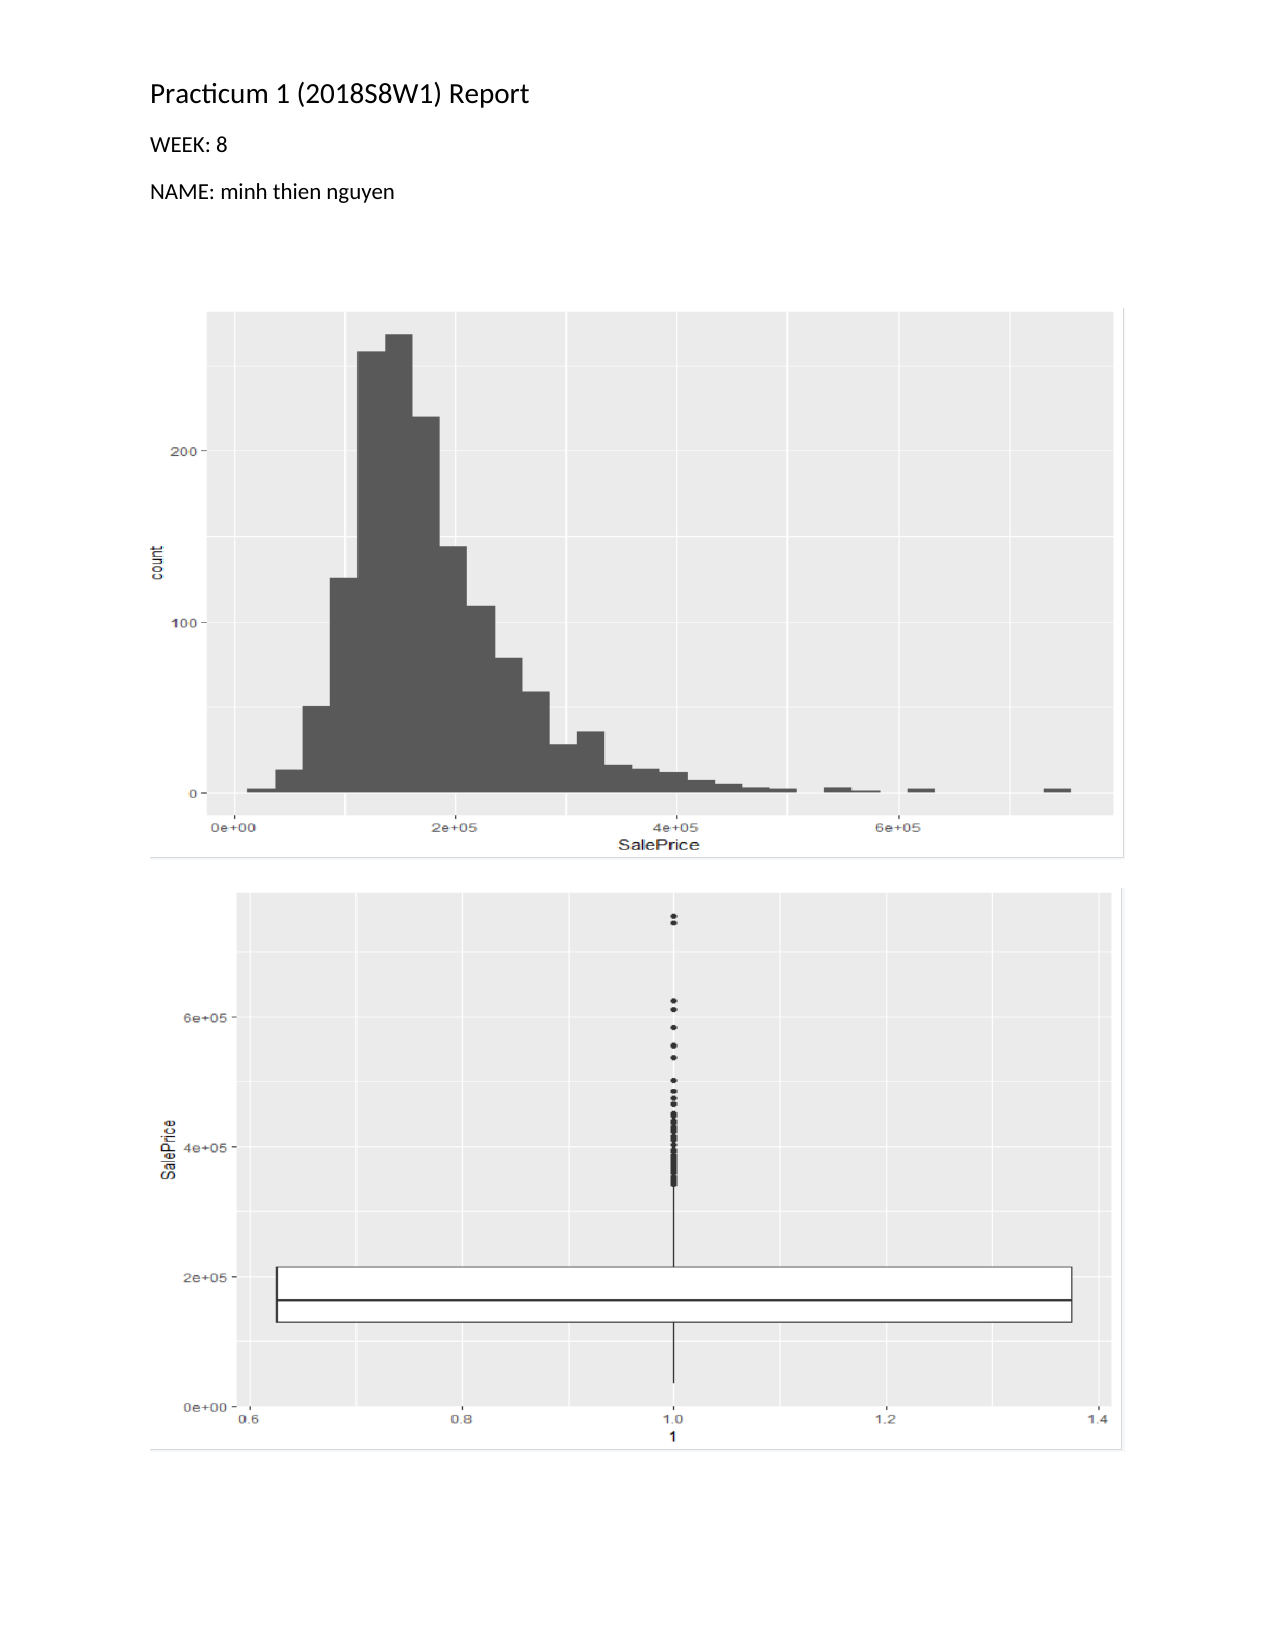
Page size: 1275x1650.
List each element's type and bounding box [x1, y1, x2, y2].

picture [150, 888, 1125, 1452]
picture [150, 308, 1125, 860]
